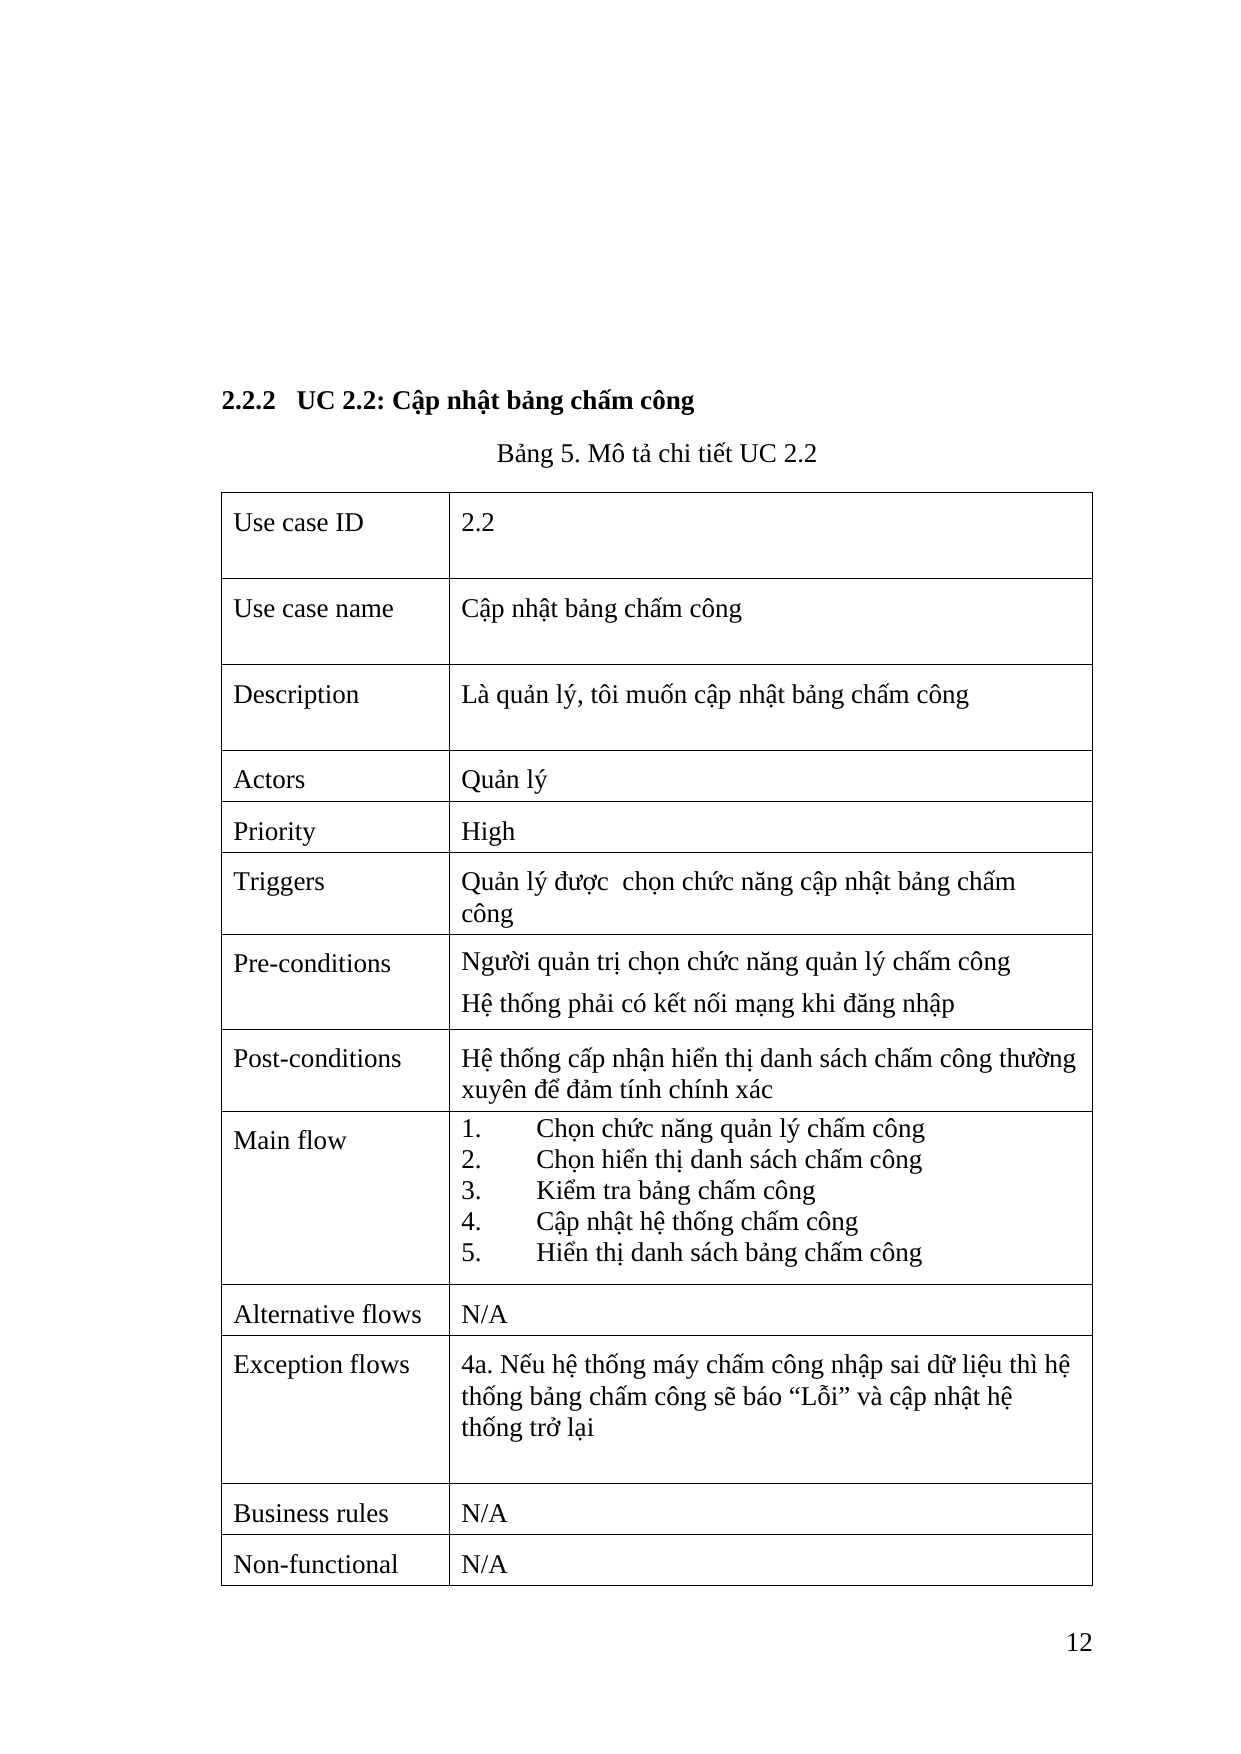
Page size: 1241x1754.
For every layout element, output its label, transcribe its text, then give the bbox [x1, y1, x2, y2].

text Bảng 5. Mô tả chi tiết UC 2.2 [221, 437, 1092, 468]
table_header Use case ID [222, 493, 449, 578]
table_cell Cập nhật bảng chấm công [450, 579, 1092, 664]
table_cell Chọn chức năng quản lý chấm công Chọn hiển thị danh sách chấm công Kiểm tra bảng chấm công Cập nhật hệ thống chấm công Hiển thị danh sách bảng chấm công [450, 1112, 1092, 1284]
table_cell Description [222, 665, 449, 750]
table_cell Alternative flows [222, 1285, 449, 1335]
table_cell Post-conditions [222, 1030, 449, 1111]
subtitle UC 2.2: Cập nhật bảng chấm công [221, 384, 1092, 416]
table_cell Business rules [222, 1484, 449, 1534]
table_cell 4a. Nếu hệ thống máy chấm công nhập sai dữ liệu thì hệ thống bảng chấm công sẽ báo “Lỗi” và cập nhật hệ thống trở lại [450, 1336, 1092, 1483]
table_cell Pre-conditions [222, 935, 449, 1029]
table_cell Exception flows [222, 1336, 449, 1483]
table_cell N/A [450, 1484, 1092, 1534]
table_cell Người quản trị chọn chức năng quản lý chấm công Hệ thống phải có kết nối mạng khi đăng nhập [450, 935, 1092, 1029]
table_cell Hệ thống cấp nhận hiển thị danh sách chấm công thường xuyên để đảm tính chính xác [450, 1030, 1092, 1111]
table_cell Priority [222, 802, 449, 852]
table_cell N/A [450, 1535, 1092, 1585]
table_cell Actors [222, 751, 449, 801]
table_cell Quản lý [450, 751, 1092, 801]
table_cell Use case name [222, 579, 449, 664]
table_header 2.2 [450, 493, 1092, 578]
table_cell N/A [450, 1285, 1092, 1335]
table_cell Main flow [222, 1112, 449, 1284]
table_cell Triggers [222, 853, 449, 934]
table_cell Là quản lý, tôi muốn cập nhật bảng chấm công [450, 665, 1092, 750]
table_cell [222, 1535, 449, 1585]
table_cell High [450, 802, 1092, 852]
table_cell Quản lý được chọn chức năng cập nhật bảng chấm công [450, 853, 1092, 934]
